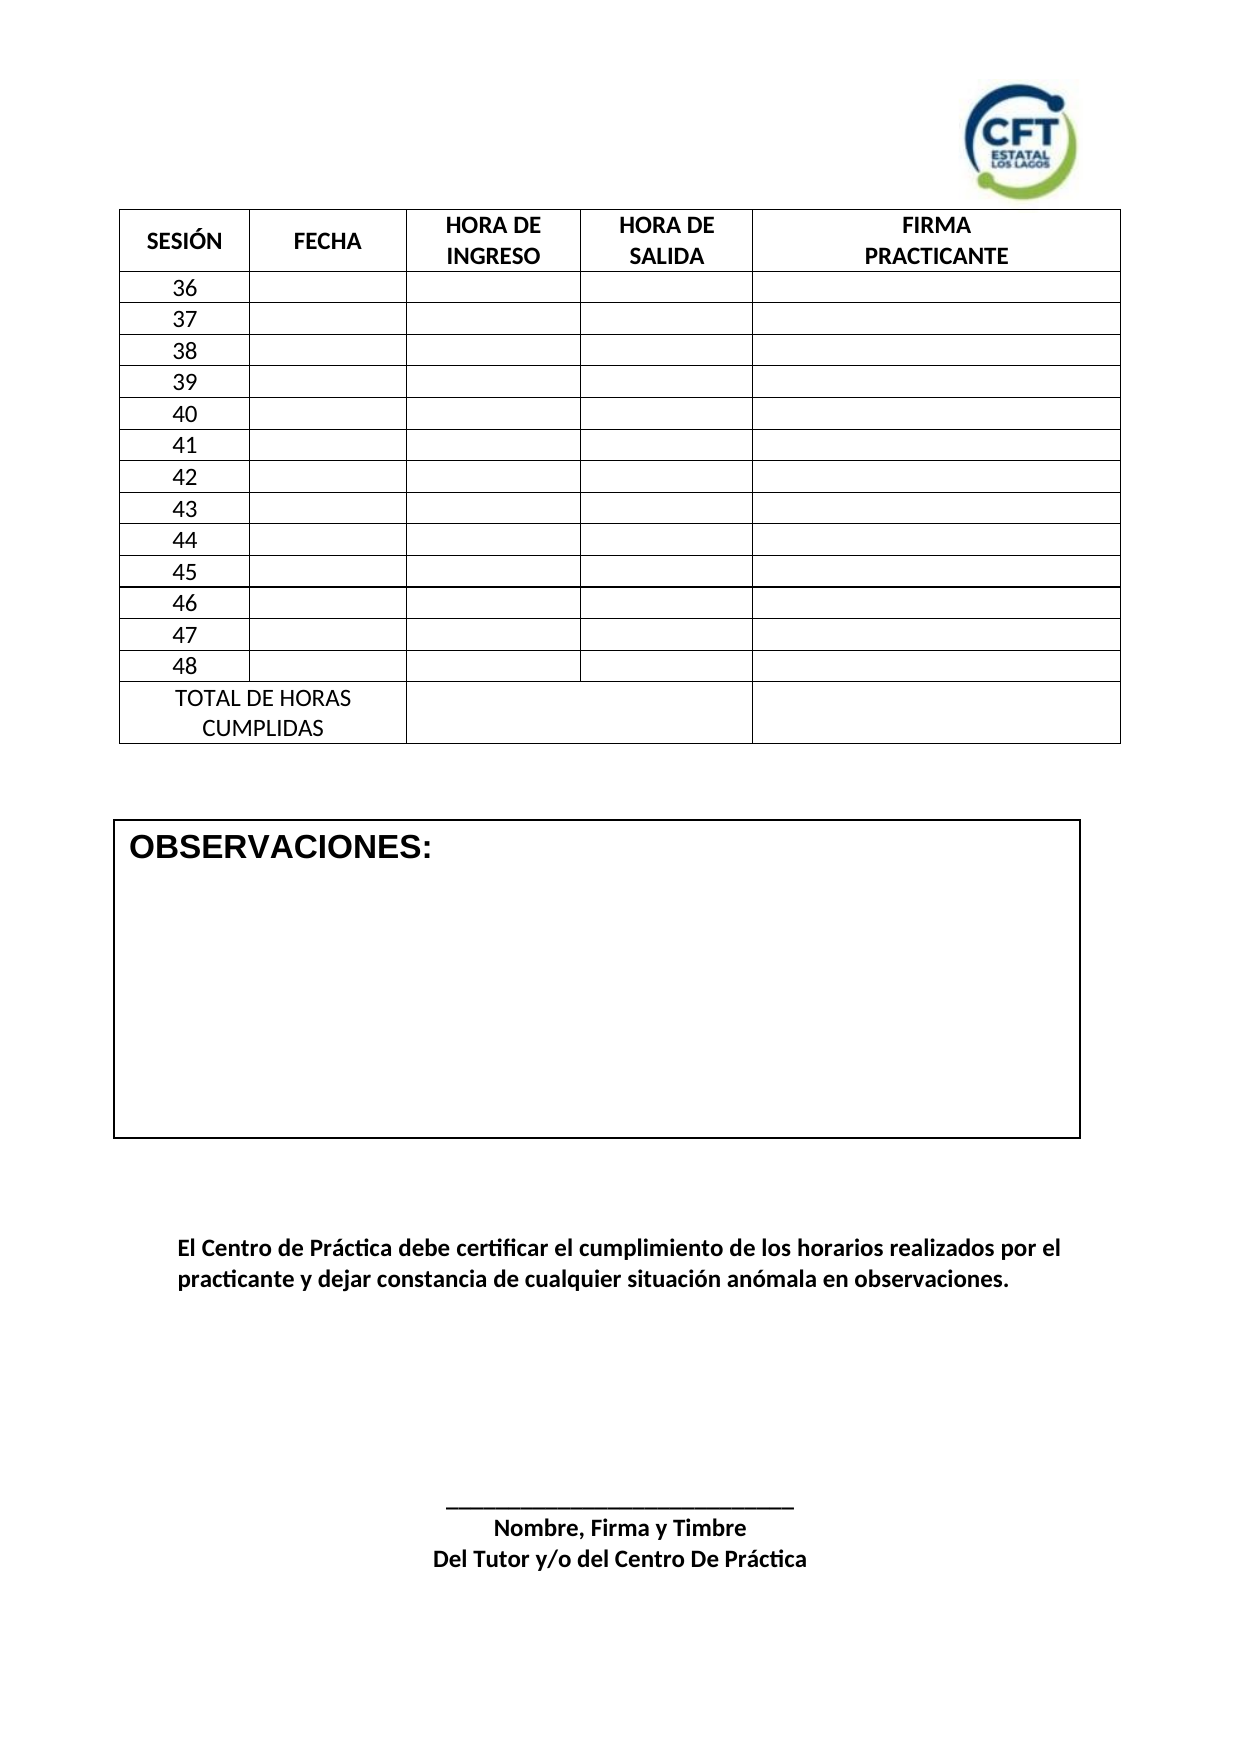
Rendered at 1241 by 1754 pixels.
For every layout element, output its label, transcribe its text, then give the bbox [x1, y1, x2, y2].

table_cell [407, 430, 580, 460]
table_cell [581, 366, 752, 397]
table_cell [753, 303, 1120, 334]
table_cell 39 [120, 366, 249, 397]
table_cell [407, 366, 580, 397]
table_cell [753, 335, 1120, 365]
table_cell [581, 430, 752, 460]
table_cell 38 [120, 335, 249, 365]
table_header FECHA [250, 210, 406, 271]
table_cell [581, 556, 752, 586]
table_cell [407, 619, 580, 649]
table_cell 48 [120, 651, 249, 681]
table_cell 40 [120, 398, 249, 428]
table_cell [250, 272, 406, 302]
text Nombre, Firma y Timbre [177, 1512, 1063, 1543]
table_cell [250, 303, 406, 334]
table_cell [753, 682, 1120, 743]
table_cell [753, 556, 1120, 586]
picture [958, 79, 1084, 209]
table_cell 47 [120, 619, 249, 649]
table_cell [250, 430, 406, 460]
table_cell 43 [120, 493, 249, 523]
table_cell [753, 272, 1120, 302]
table_cell [250, 588, 406, 618]
table_cell [753, 461, 1120, 492]
text Del Tutor y/o del Centro De Práctica [177, 1543, 1063, 1573]
table_header FIRMA PRACTICANTE [753, 210, 1120, 271]
table_cell 46 [120, 588, 249, 618]
table_cell [407, 588, 580, 618]
table_cell [407, 556, 580, 586]
table_cell [407, 303, 580, 334]
table_cell [250, 398, 406, 428]
table_cell 41 [120, 430, 249, 460]
table_cell [753, 493, 1120, 523]
table_cell 36 [120, 272, 249, 302]
table_cell [407, 272, 580, 302]
table_cell TOTAL DE HORAS CUMPLIDAS [120, 682, 406, 743]
table_cell [581, 493, 752, 523]
table_cell 37 [120, 303, 249, 334]
table_cell [753, 366, 1120, 397]
table_cell 44 [120, 524, 249, 555]
table_cell [407, 682, 752, 743]
table_cell [581, 619, 752, 649]
table_cell [407, 493, 580, 523]
table_cell [581, 272, 752, 302]
table_cell [753, 619, 1120, 649]
table_cell 45 [120, 556, 249, 586]
table_header SESIÓN [120, 210, 249, 271]
table_cell [753, 651, 1120, 681]
table_cell [581, 398, 752, 428]
table_cell [581, 335, 752, 365]
table_cell 42 [120, 461, 249, 492]
text ____________________________ [177, 1482, 1063, 1512]
table_cell [753, 430, 1120, 460]
table_cell [250, 366, 406, 397]
table_header HORA DE INGRESO [407, 210, 580, 271]
table_cell [753, 398, 1120, 428]
table_cell [753, 524, 1120, 555]
table_cell [250, 461, 406, 492]
table_cell [581, 588, 752, 618]
table_cell [407, 398, 580, 428]
table_cell [581, 524, 752, 555]
table_cell [581, 651, 752, 681]
table_cell [250, 651, 406, 681]
table_cell [407, 651, 580, 681]
table_cell [407, 335, 580, 365]
table_cell [250, 493, 406, 523]
table_cell [250, 335, 406, 365]
table_header HORA DE SALIDA [581, 210, 752, 271]
table_cell [250, 524, 406, 555]
text El Centro de Práctica debe certificar el cumplimiento de los horarios realizados por el practicante y dejar constancia de cualquier situación anómala en observaciones. [177, 1232, 1063, 1293]
table_cell [581, 303, 752, 334]
table_cell [250, 619, 406, 649]
table_cell [407, 524, 580, 555]
table_cell [581, 461, 752, 492]
table_cell [753, 588, 1120, 618]
table_cell [407, 461, 580, 492]
table_cell [250, 556, 406, 586]
